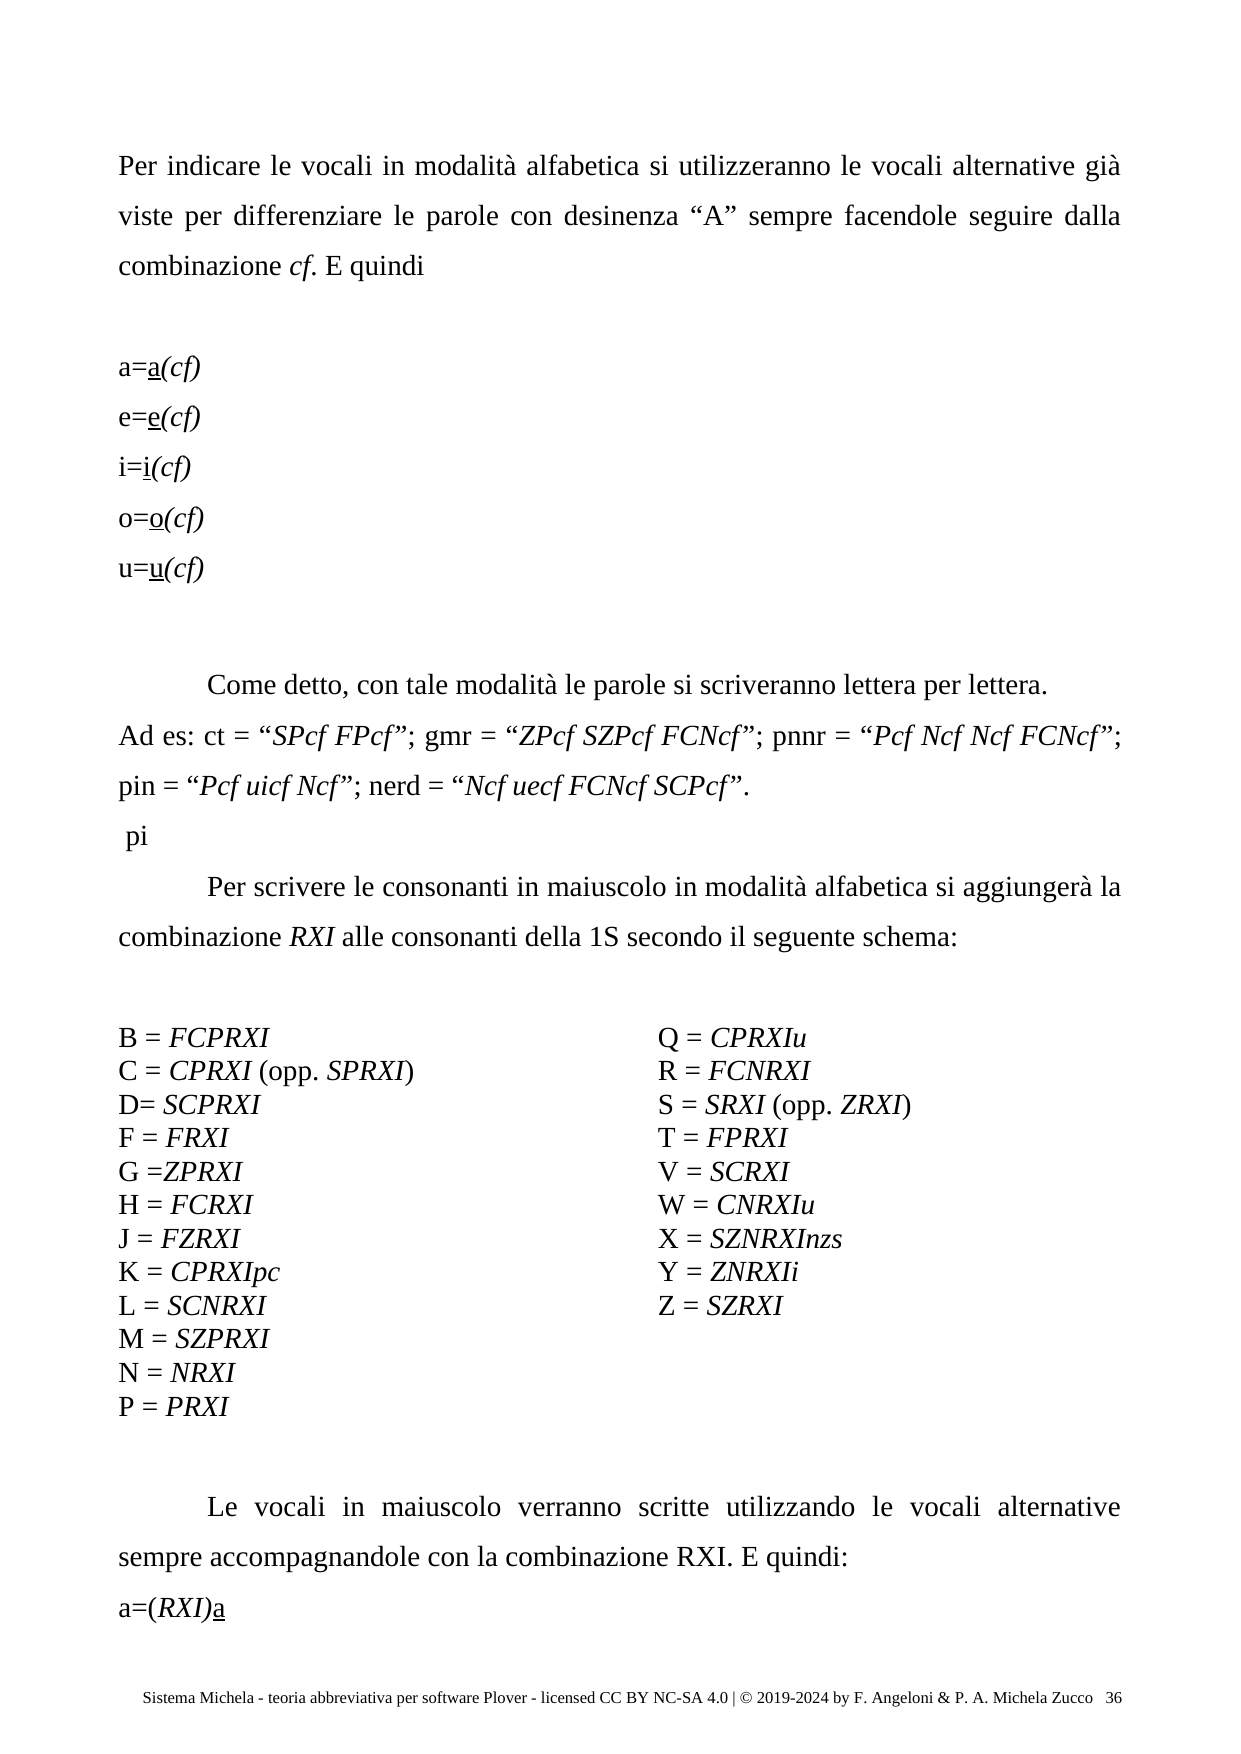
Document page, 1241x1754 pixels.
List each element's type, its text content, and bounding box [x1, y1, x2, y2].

title Q = CPRXIu [658, 1020, 1122, 1053]
title C = CPRXI (opp. SPRXI) [118, 1053, 583, 1087]
title a=(RXI)a [118, 1590, 1122, 1623]
title R = FCNRXI [658, 1053, 1122, 1087]
title Z = SZRXI [658, 1288, 1122, 1322]
title G =ZPRXI [118, 1154, 583, 1187]
title Per scrivere le consonanti in maiuscolo in modalità alfabetica si aggiungerà la combinazione RXI alle consonanti della 1S secondo il seguente schema: [118, 869, 1122, 953]
title X = SZNRXInzs [658, 1221, 1122, 1254]
title e=e(cf) [118, 399, 1122, 433]
title a=a(cf) [118, 349, 1122, 382]
title T = FPRXI [658, 1120, 1122, 1154]
title F = FRXI [118, 1120, 583, 1154]
text u=u(cf) [118, 550, 1122, 584]
title Come detto, con tale modalità le parole si scriveranno lettera per lettera. [118, 667, 1122, 701]
title D= SCPRXI [118, 1087, 583, 1120]
title Le vocali in maiuscolo verranno scritte utilizzando le vocali alternative sempre accompagnandole con la combinazione RXI. E quindi: [118, 1489, 1122, 1573]
title W = CNRXIu [658, 1187, 1122, 1221]
title S = SRXI (opp. ZRXI) [658, 1087, 1122, 1120]
title H = FCRXI [118, 1187, 583, 1221]
title J = FZRXI [118, 1221, 583, 1254]
title M = SZPRXI [118, 1322, 583, 1355]
title V = SCRXI [658, 1154, 1122, 1187]
title K = CPRXIpc [118, 1254, 583, 1288]
title N = NRXI [118, 1355, 583, 1389]
title P = PRXI [118, 1389, 583, 1422]
title L = SCNRXI [118, 1288, 583, 1322]
title pi [118, 818, 1122, 852]
title i=i(cf) [118, 449, 1122, 483]
title Per indicare le vocali in modalità alfabetica si utilizzeranno le vocali alternative già viste per differenziare le parole con desinenza “A” sempre facendole seguire dalla combinazione cf. E quindi [118, 148, 1122, 282]
title B = FCPRXI [118, 1020, 583, 1053]
title Y = ZNRXIi [658, 1254, 1122, 1288]
title Ad es: ct = “SPcf FPcf”; gmr = “ZPcf SZPcf FCNcf”; pnnr = “Pcf Ncf Ncf FCNcf”; pin = “Pcf uicf Ncf”; nerd = “Ncf uecf FCNcf SCPcf”. [118, 718, 1122, 802]
title o=o(cf) [118, 500, 1122, 533]
